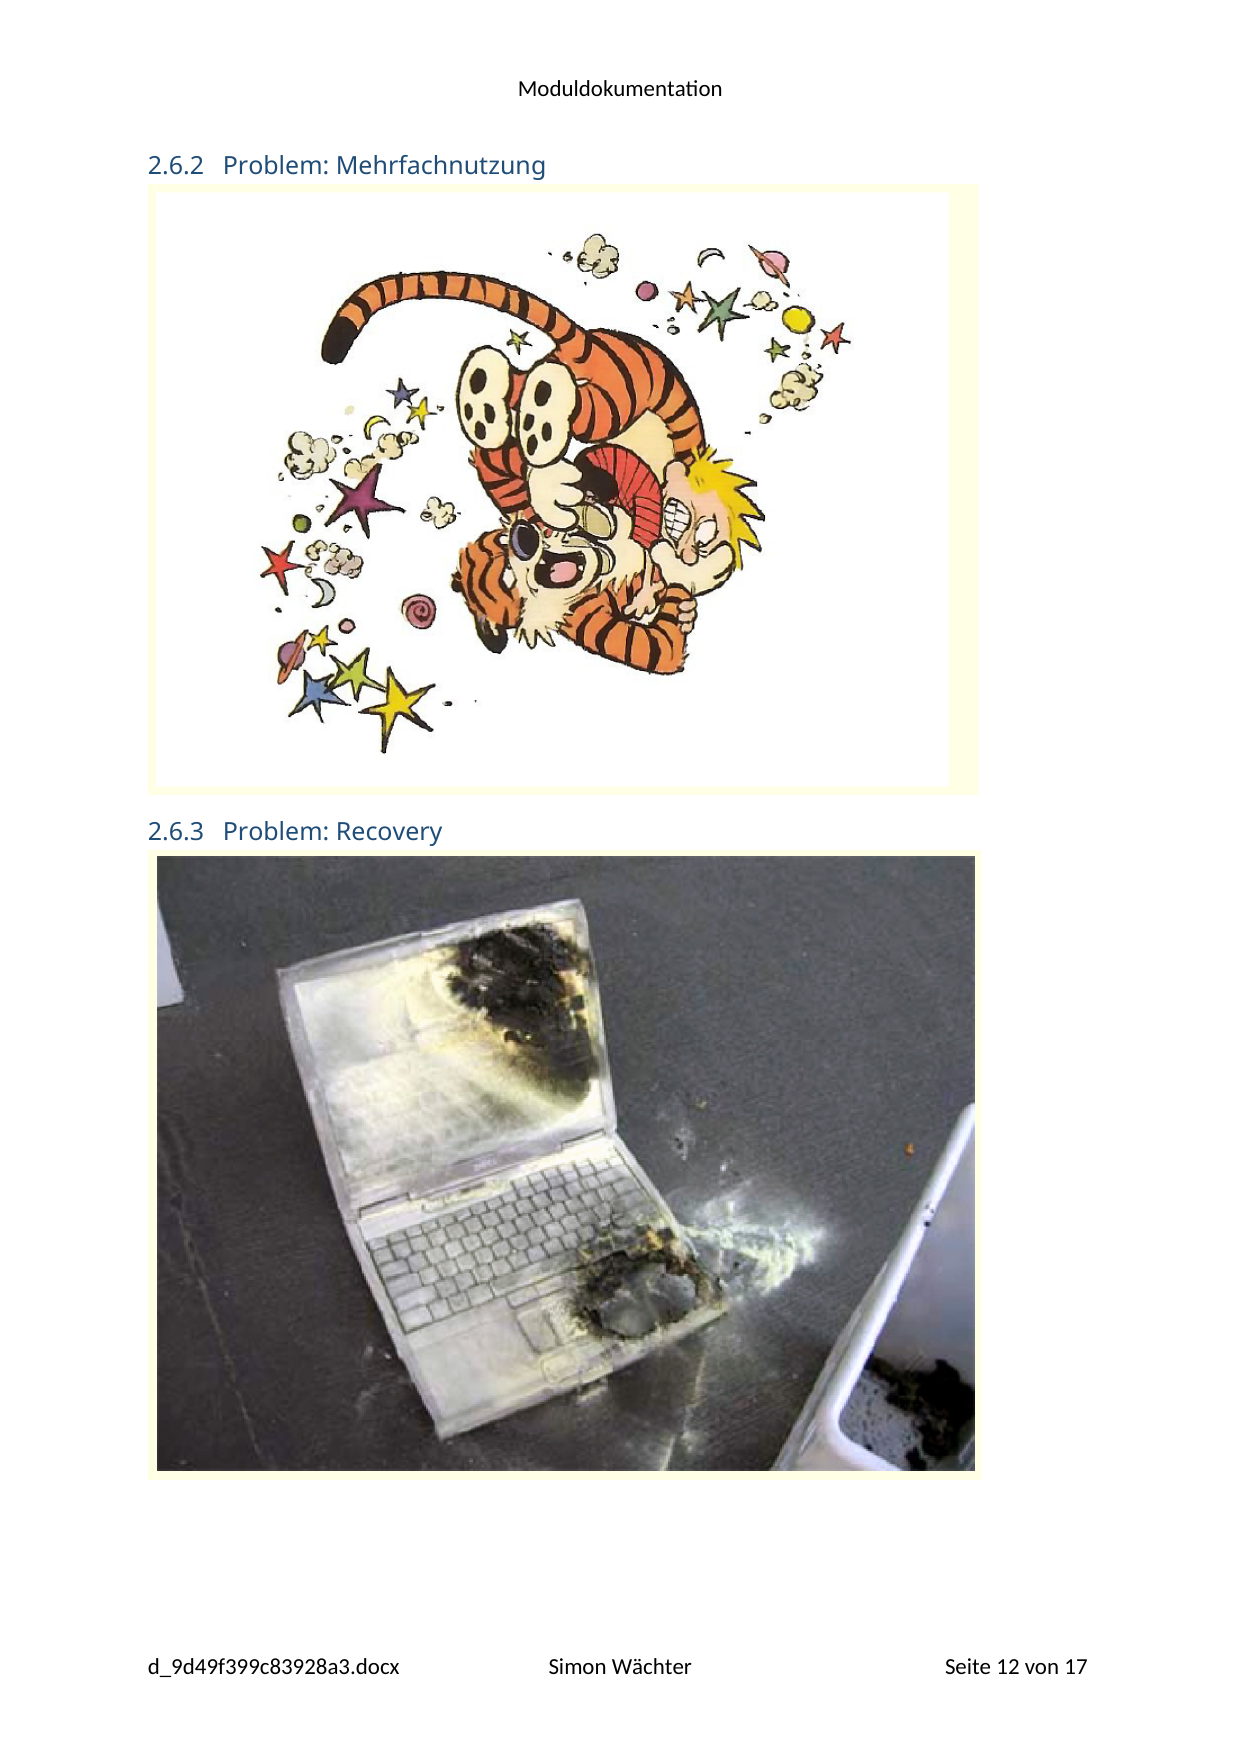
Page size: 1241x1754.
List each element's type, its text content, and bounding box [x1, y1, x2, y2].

subtitle Problem: Recovery [148, 813, 1093, 847]
picture [147, 850, 982, 1480]
picture [147, 184, 980, 795]
subtitle Problem: Mehrfachnutzung [148, 148, 1093, 182]
